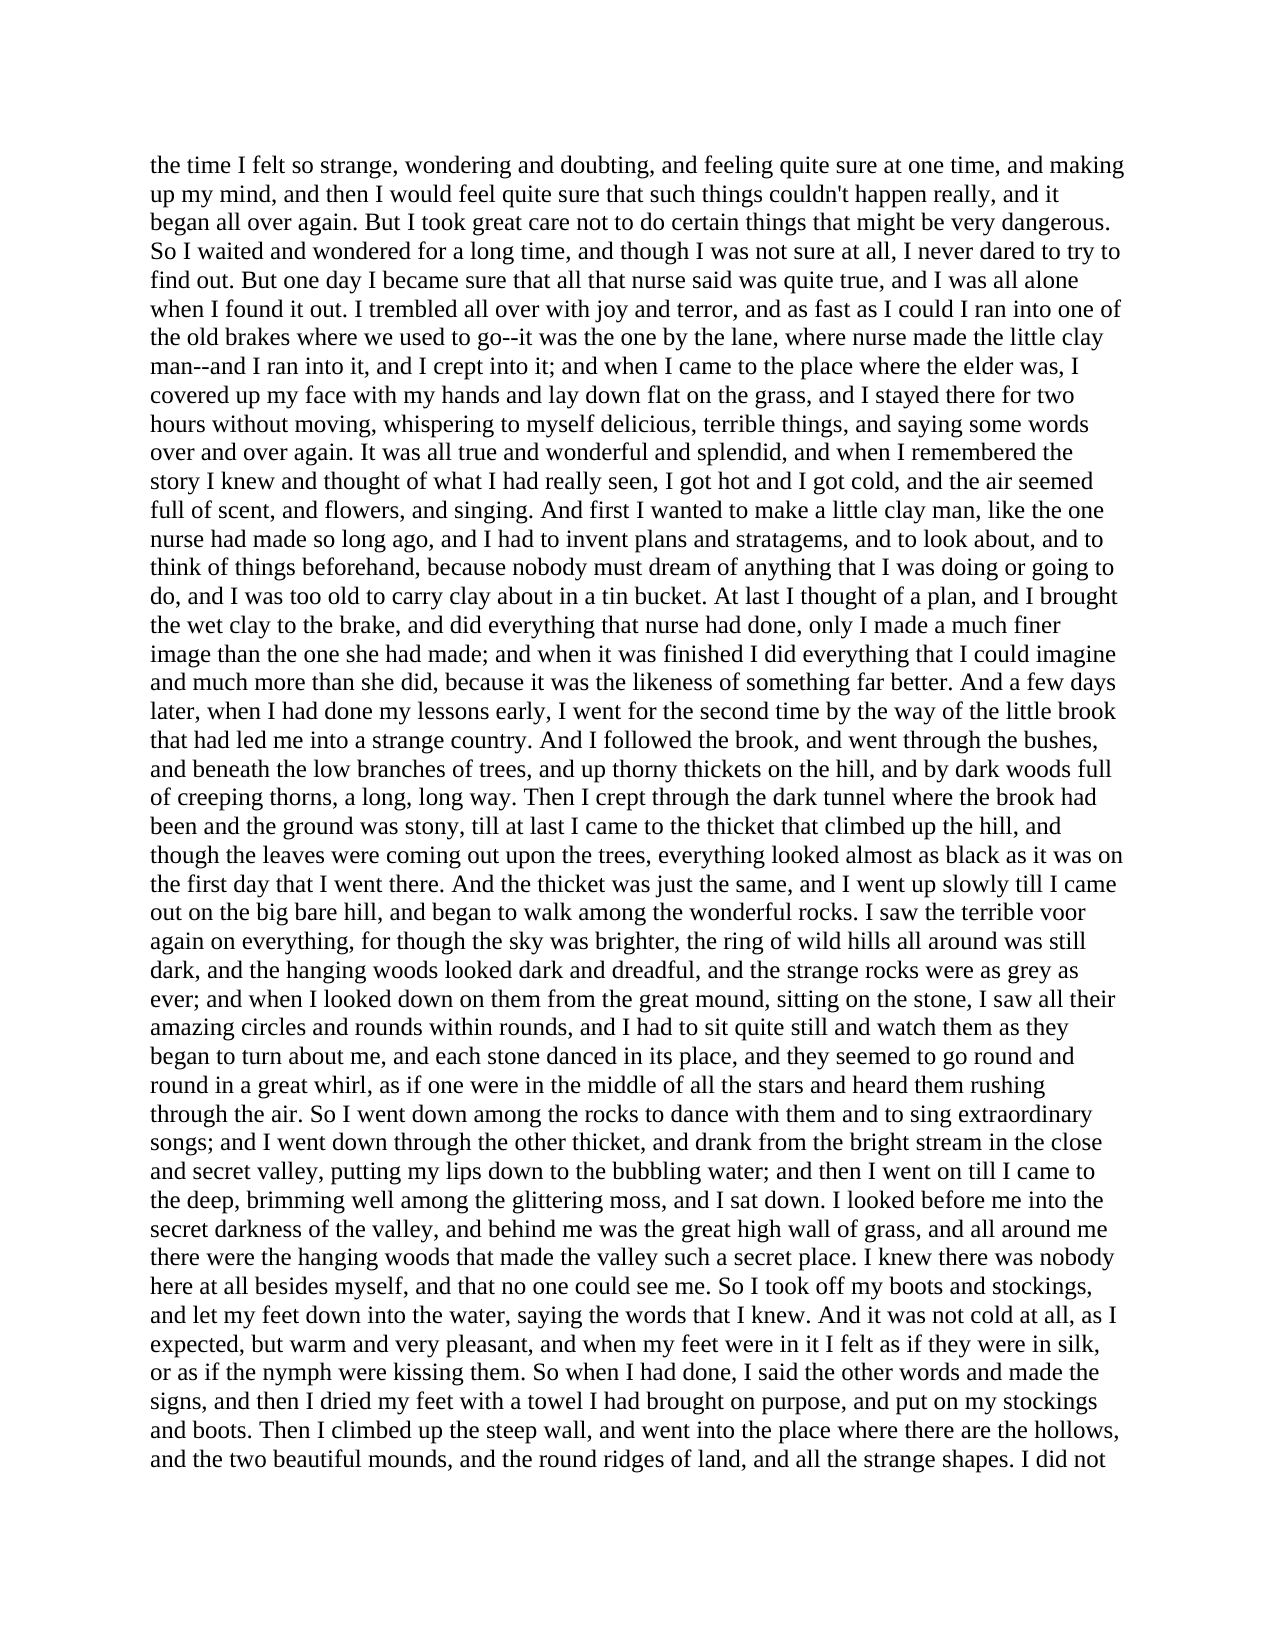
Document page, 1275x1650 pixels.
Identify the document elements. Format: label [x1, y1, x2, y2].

text [150, 150, 1125, 1472]
